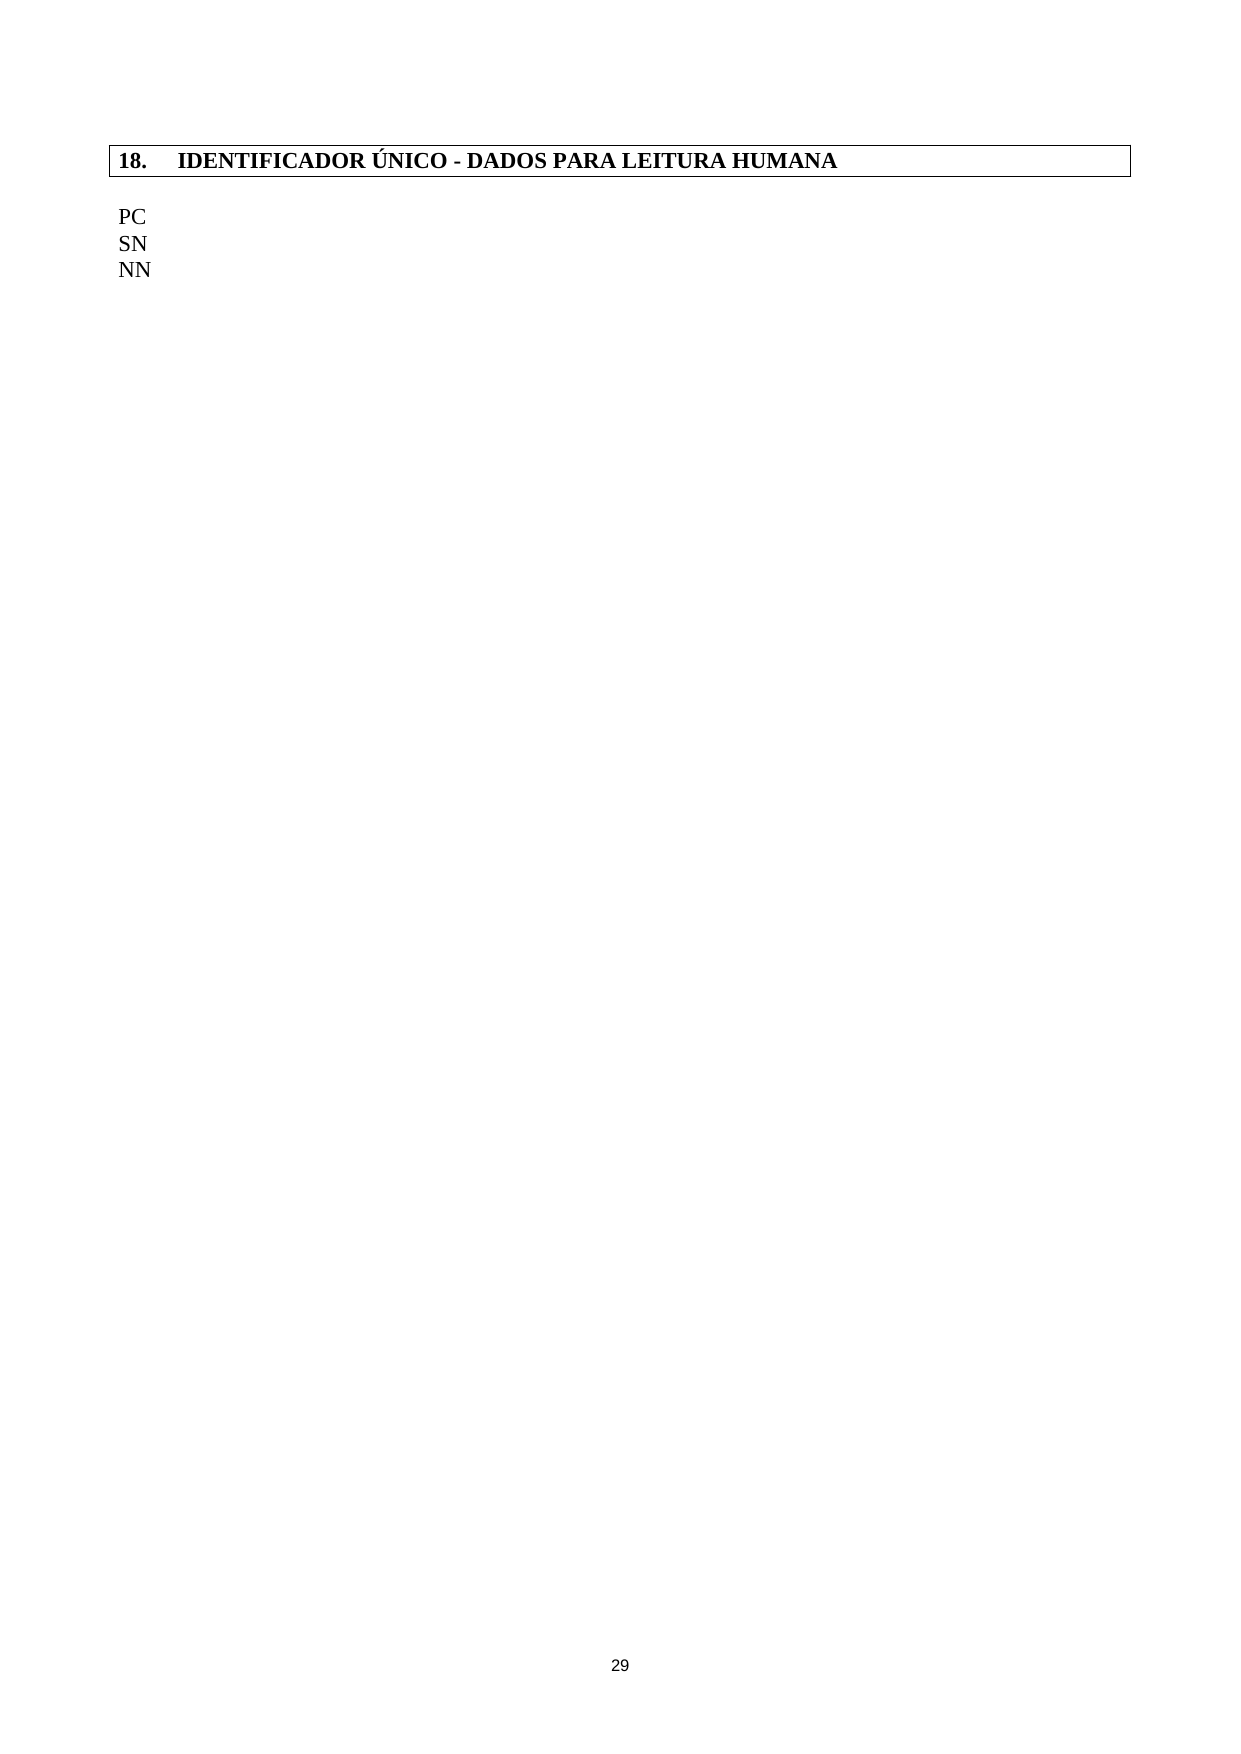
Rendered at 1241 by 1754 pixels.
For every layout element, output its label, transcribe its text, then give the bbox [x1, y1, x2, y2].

text NN [118, 256, 1122, 282]
text 18. IDENTIFICADOR ÚNICO - DADOS PARA LEITURA HUMANA [110, 146, 1130, 176]
text SN [118, 230, 1122, 256]
text PC [118, 203, 1122, 230]
